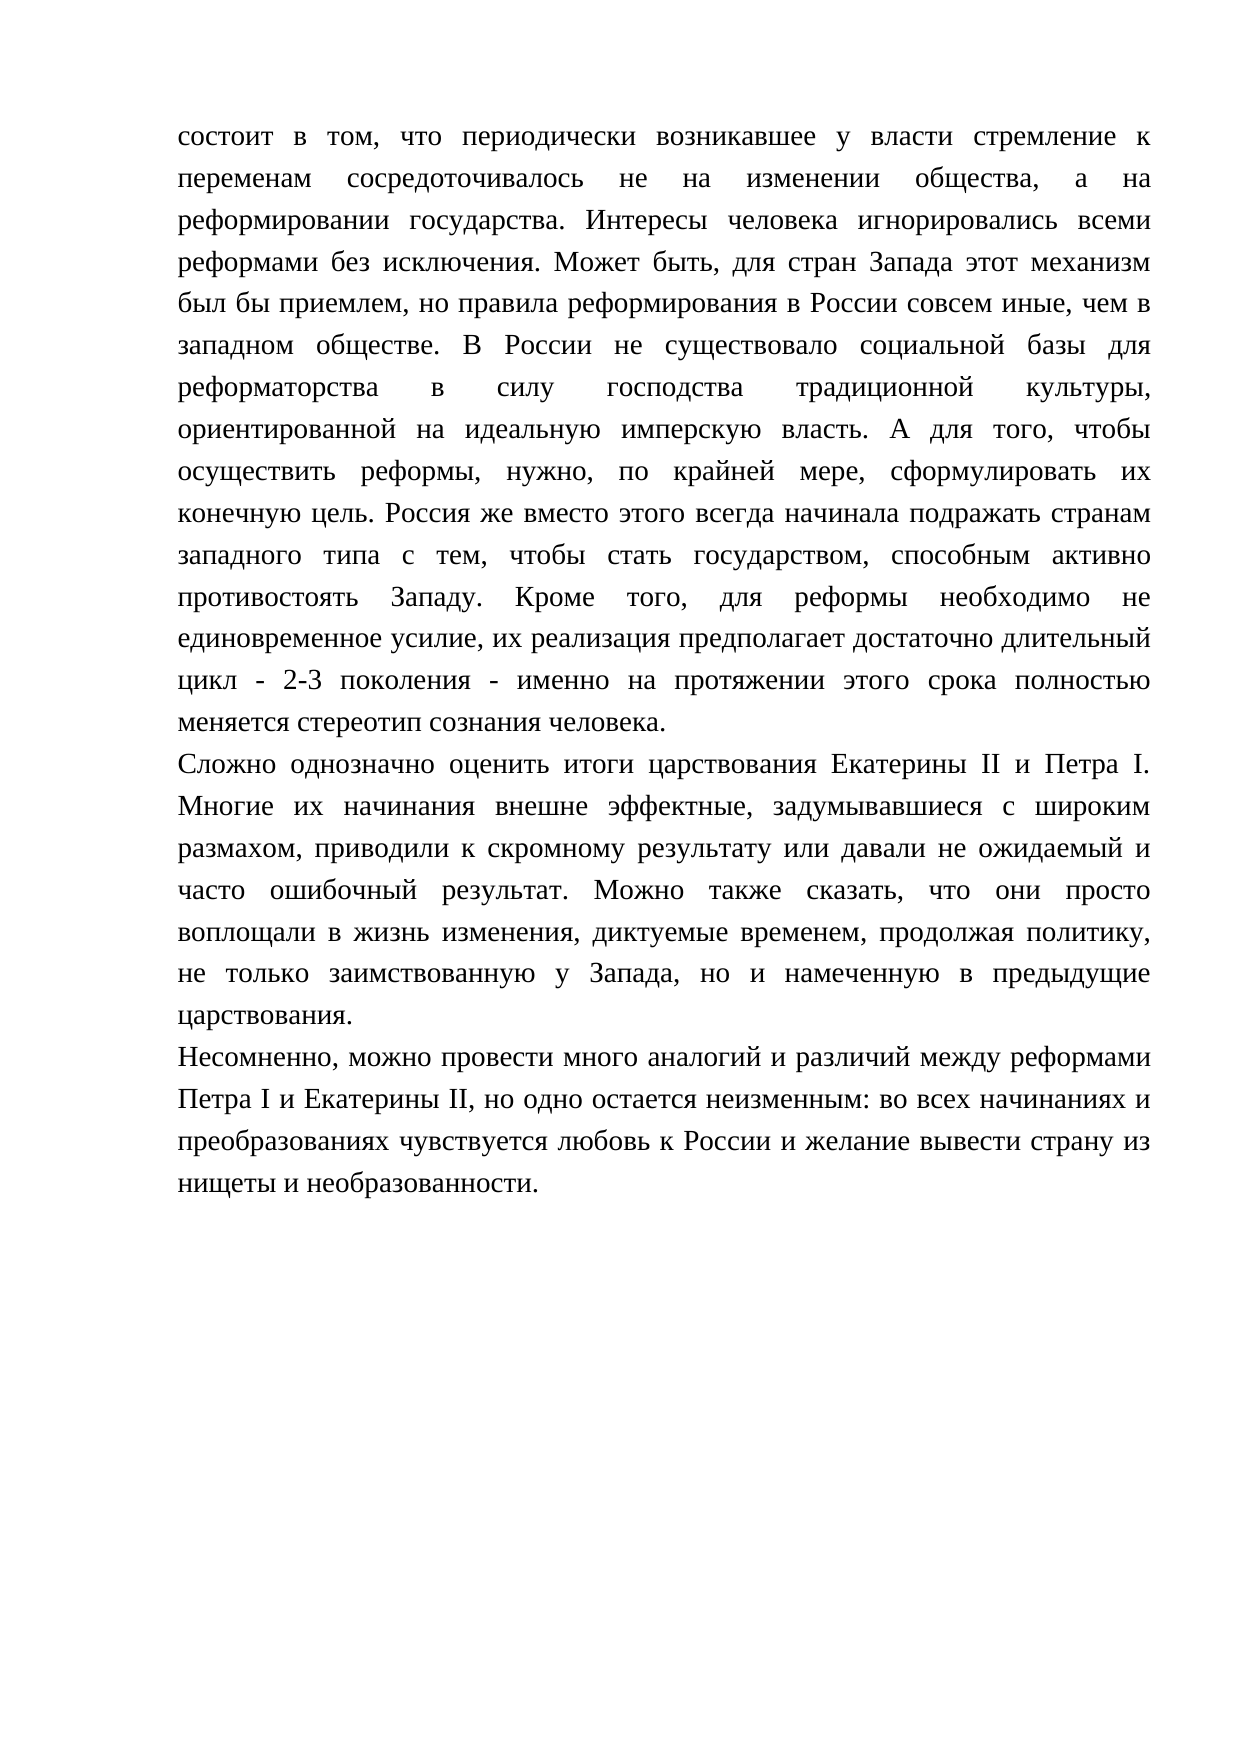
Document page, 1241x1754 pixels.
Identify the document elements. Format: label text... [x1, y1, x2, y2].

text Сложно однозначно оценить итоги царствования Екатерины II и Петра I. Многие их начинания внешне эффектные, задумывавшиеся с широким размахом, приводили к скромному результату или давали не ожидаемый и часто ошибочный результат. Можно также сказать, что они просто воплощали в жизнь изменения, диктуемые временем, продолжая политику, не только заимствованную у Запада, но и намеченную в предыдущие царствования. [177, 746, 1152, 1031]
text Несомненно, можно провести много аналогий и различий между реформами Петра I и Екатерины II, но одно остается неизменным: во всех начинаниях и преобразованиях чувствуется любовь к России и желание вывести страну из нищеты и необразованности. [177, 1039, 1152, 1198]
